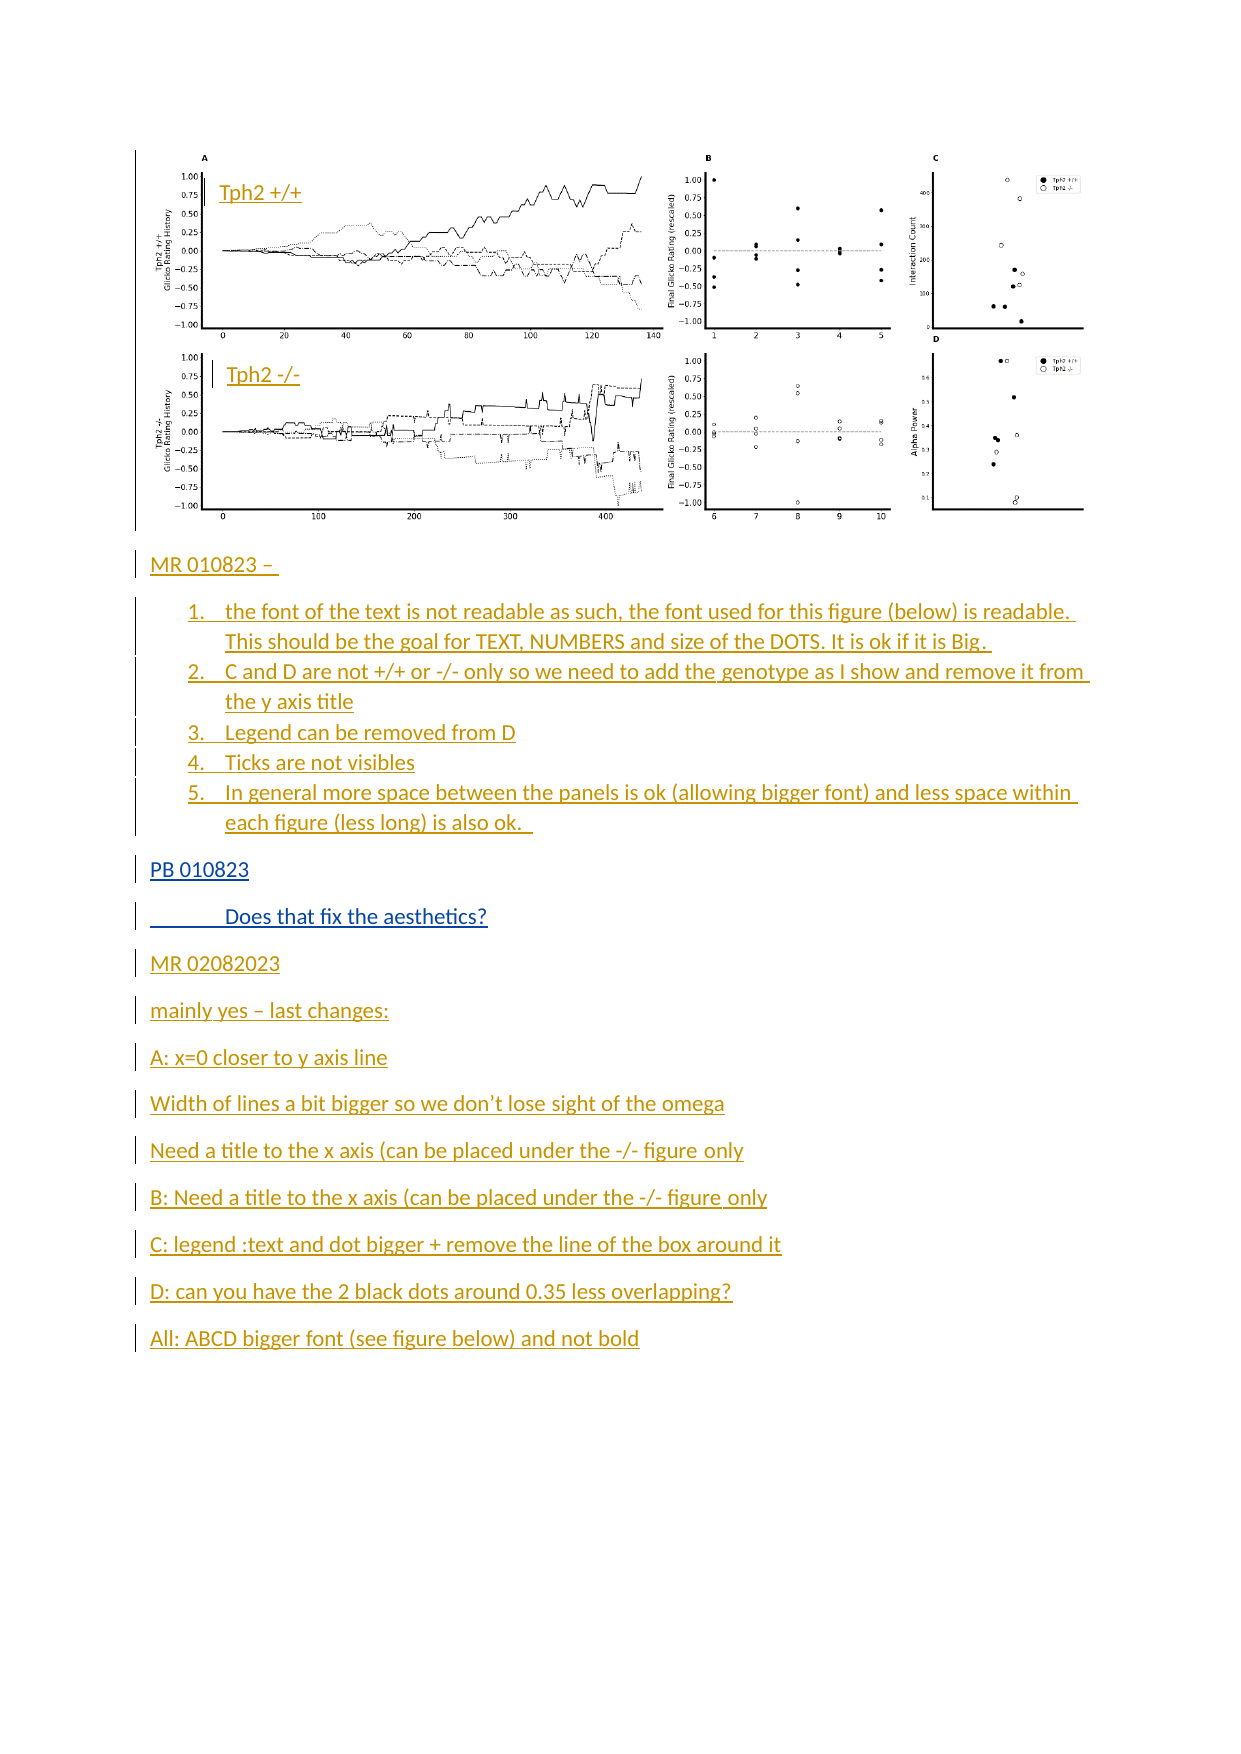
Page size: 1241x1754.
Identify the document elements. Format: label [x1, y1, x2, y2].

picture [150, 150, 1088, 526]
